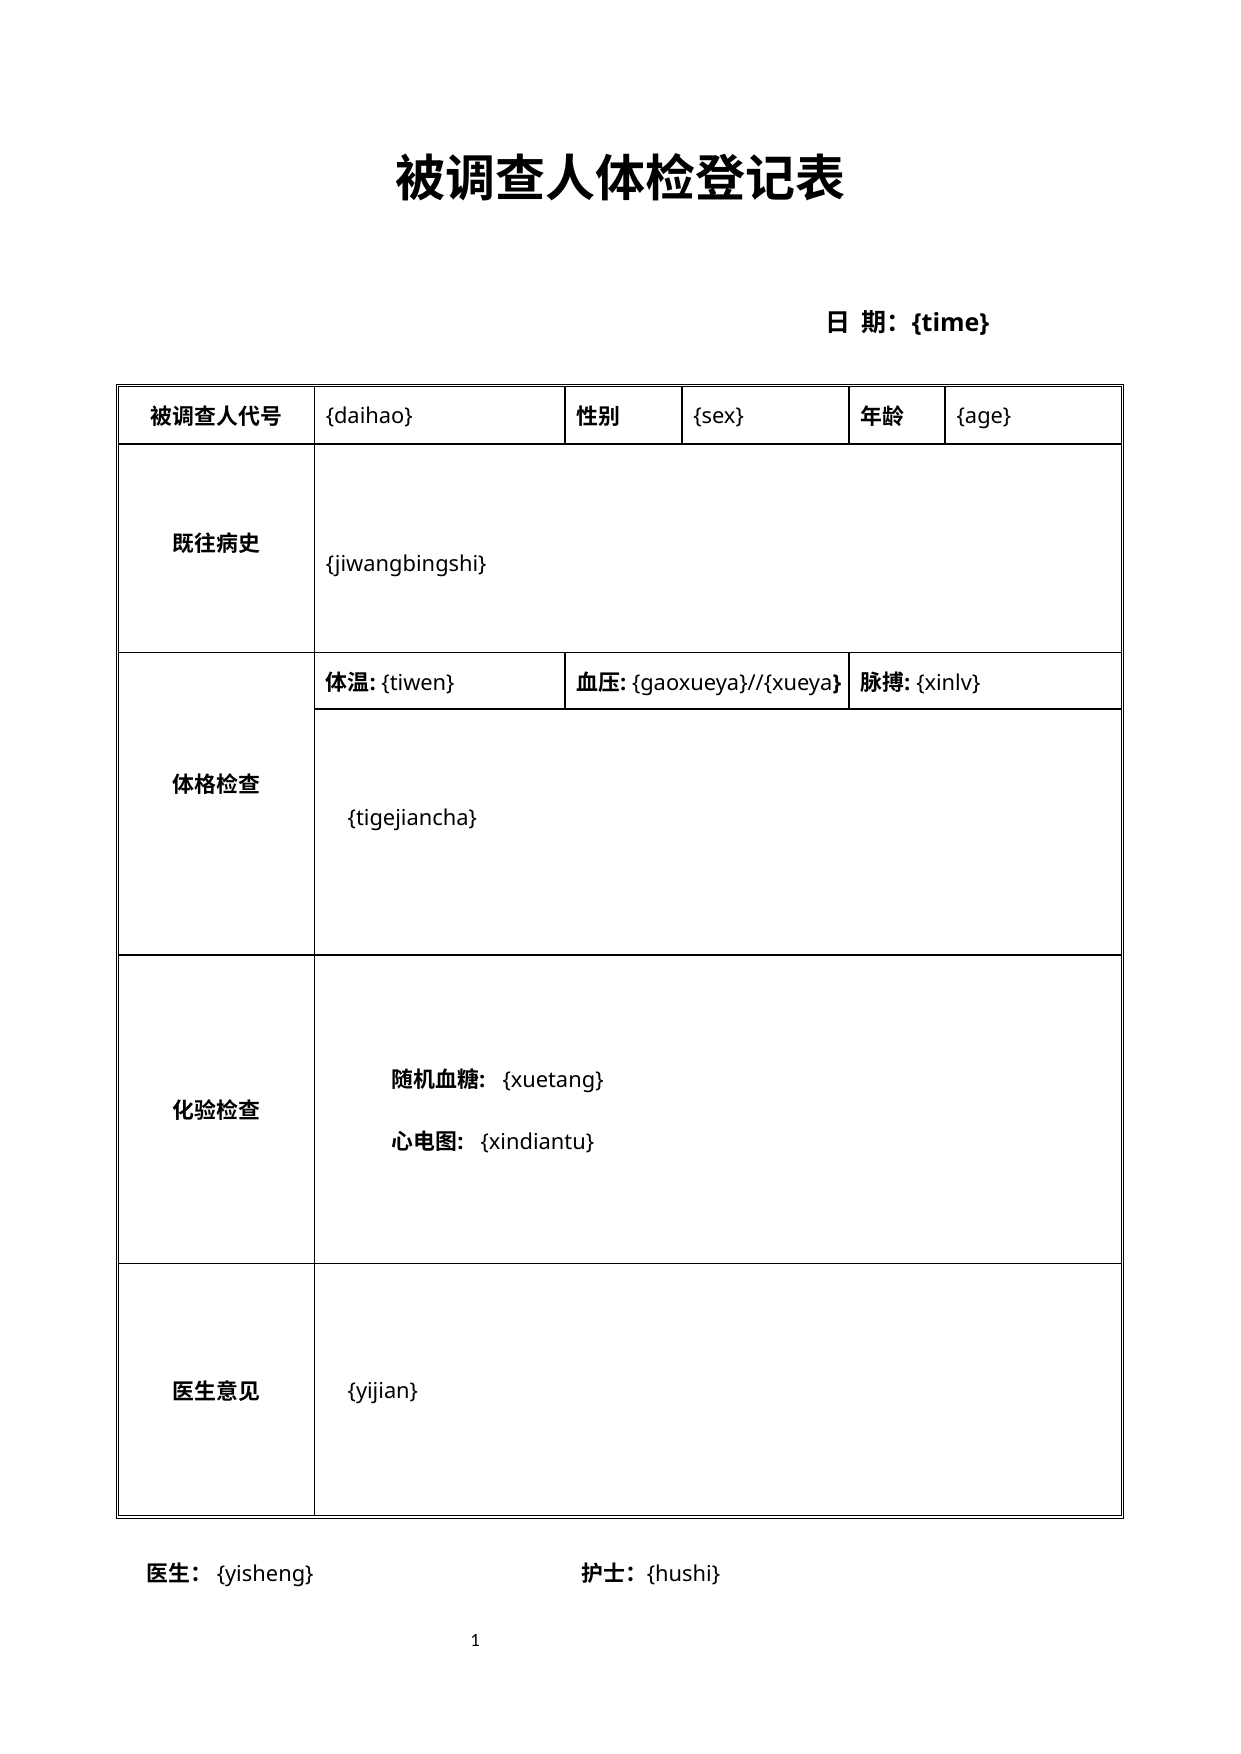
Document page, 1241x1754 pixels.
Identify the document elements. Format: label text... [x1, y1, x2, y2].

table_cell 脉搏: {xinlv} [850, 653, 1121, 708]
table_cell 化验检查 [119, 956, 314, 1263]
table_cell 医生意见 [119, 1264, 314, 1515]
table_cell {tigejiancha} [315, 710, 1121, 954]
table_header 被调查人代号 [119, 387, 314, 443]
table_header {sex} [683, 387, 848, 443]
table_header {age} [946, 387, 1121, 443]
table_cell 血压: {gaoxueya}//{xueya} [566, 653, 848, 708]
table_cell 随机血糖: {xuetang} 心电图: {xindiantu} [315, 956, 1121, 1263]
table_cell {yijian} [315, 1264, 1121, 1515]
table_cell 体格检查 [119, 653, 314, 954]
table_header {daihao} [315, 387, 564, 443]
table_header 年龄 [850, 387, 944, 443]
table_cell 既往病史 [119, 445, 314, 652]
table_cell 体温: {tiwen} [315, 653, 564, 708]
table_cell {jiwangbingshi} [315, 445, 1121, 652]
text 日 期： {time} [649, 288, 1116, 353]
text 被调查人体检登记表 [124, 125, 1116, 223]
text 医生： {yisheng} 护士：{hushi} [124, 1555, 1116, 1588]
table_header 性别 [566, 387, 681, 443]
